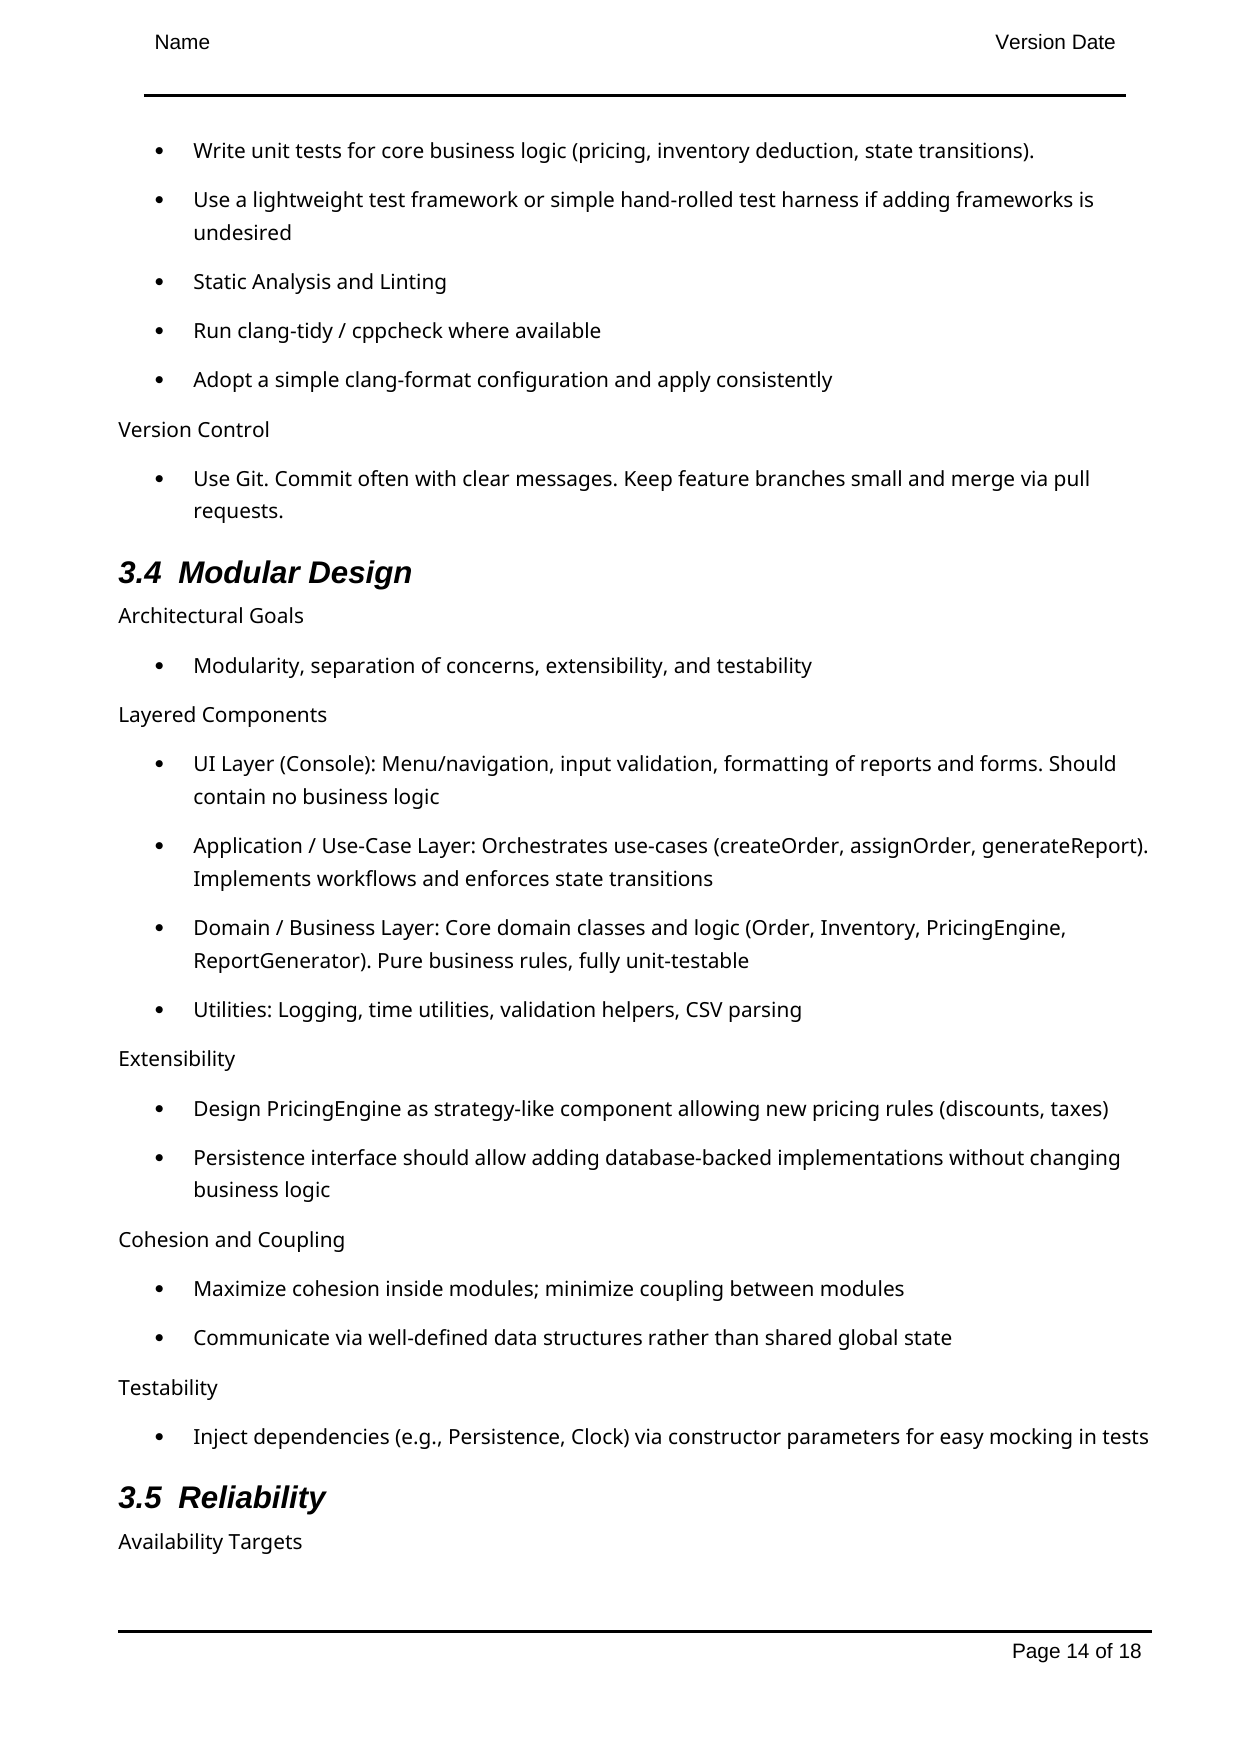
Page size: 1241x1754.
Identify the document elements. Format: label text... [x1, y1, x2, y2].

list Run clang-tidy / cppcheck where available [156, 316, 1152, 344]
text Extensibility [118, 1044, 1152, 1073]
list Maximize cohesion inside modules; minimize coupling between modules [156, 1274, 1152, 1302]
subtitle Modular Design [118, 554, 1152, 590]
list Use Git. Commit often with clear messages. Keep feature branches small and merge via pull requests. [156, 464, 1152, 525]
list UI Layer (Console): Menu/navigation, input validation, formatting of reports and forms. Should contain no business logic [156, 749, 1152, 811]
text Testability [118, 1373, 1152, 1401]
text Cohesion and Coupling [118, 1225, 1152, 1253]
text Layered Components [118, 700, 1152, 729]
list Inject dependencies (e.g., Persistence, Clock) via constructor parameters for easy mocking in tests [156, 1422, 1152, 1450]
list Modularity, separation of concerns, extensibility, and testability [156, 651, 1152, 679]
list Write unit tests for core business logic (pricing, inventory deduction, state transitions). [156, 136, 1152, 164]
list Application / Use-Case Layer: Orchestrates use-cases (createOrder, assignOrder, generateReport). Implements workflows and enforces state transitions [156, 831, 1152, 892]
text Availability Targets [118, 1527, 1152, 1555]
list Static Analysis and Linting [156, 267, 1152, 295]
list Domain / Business Layer: Core domain classes and logic (Order, Inventory, PricingEngine, ReportGenerator). Pure business rules, fully unit-testable [156, 913, 1152, 974]
subtitle Reliability [118, 1479, 1152, 1515]
list Communicate via well-defined data structures rather than shared global state [156, 1323, 1152, 1352]
text Version Control [118, 415, 1152, 443]
list Persistence interface should allow adding database-backed implementations without changing business logic [156, 1143, 1152, 1204]
list Use a lightweight test framework or simple hand-rolled test harness if adding frameworks is undesired [156, 185, 1152, 246]
text Architectural Goals [118, 602, 1152, 630]
list Utilities: Logging, time utilities, validation helpers, CSV parsing [156, 995, 1152, 1023]
list Design PricingEngine as strategy-like component allowing new pricing rules (discounts, taxes) [156, 1094, 1152, 1122]
list Adopt a simple clang-format configuration and apply consistently [156, 365, 1152, 394]
